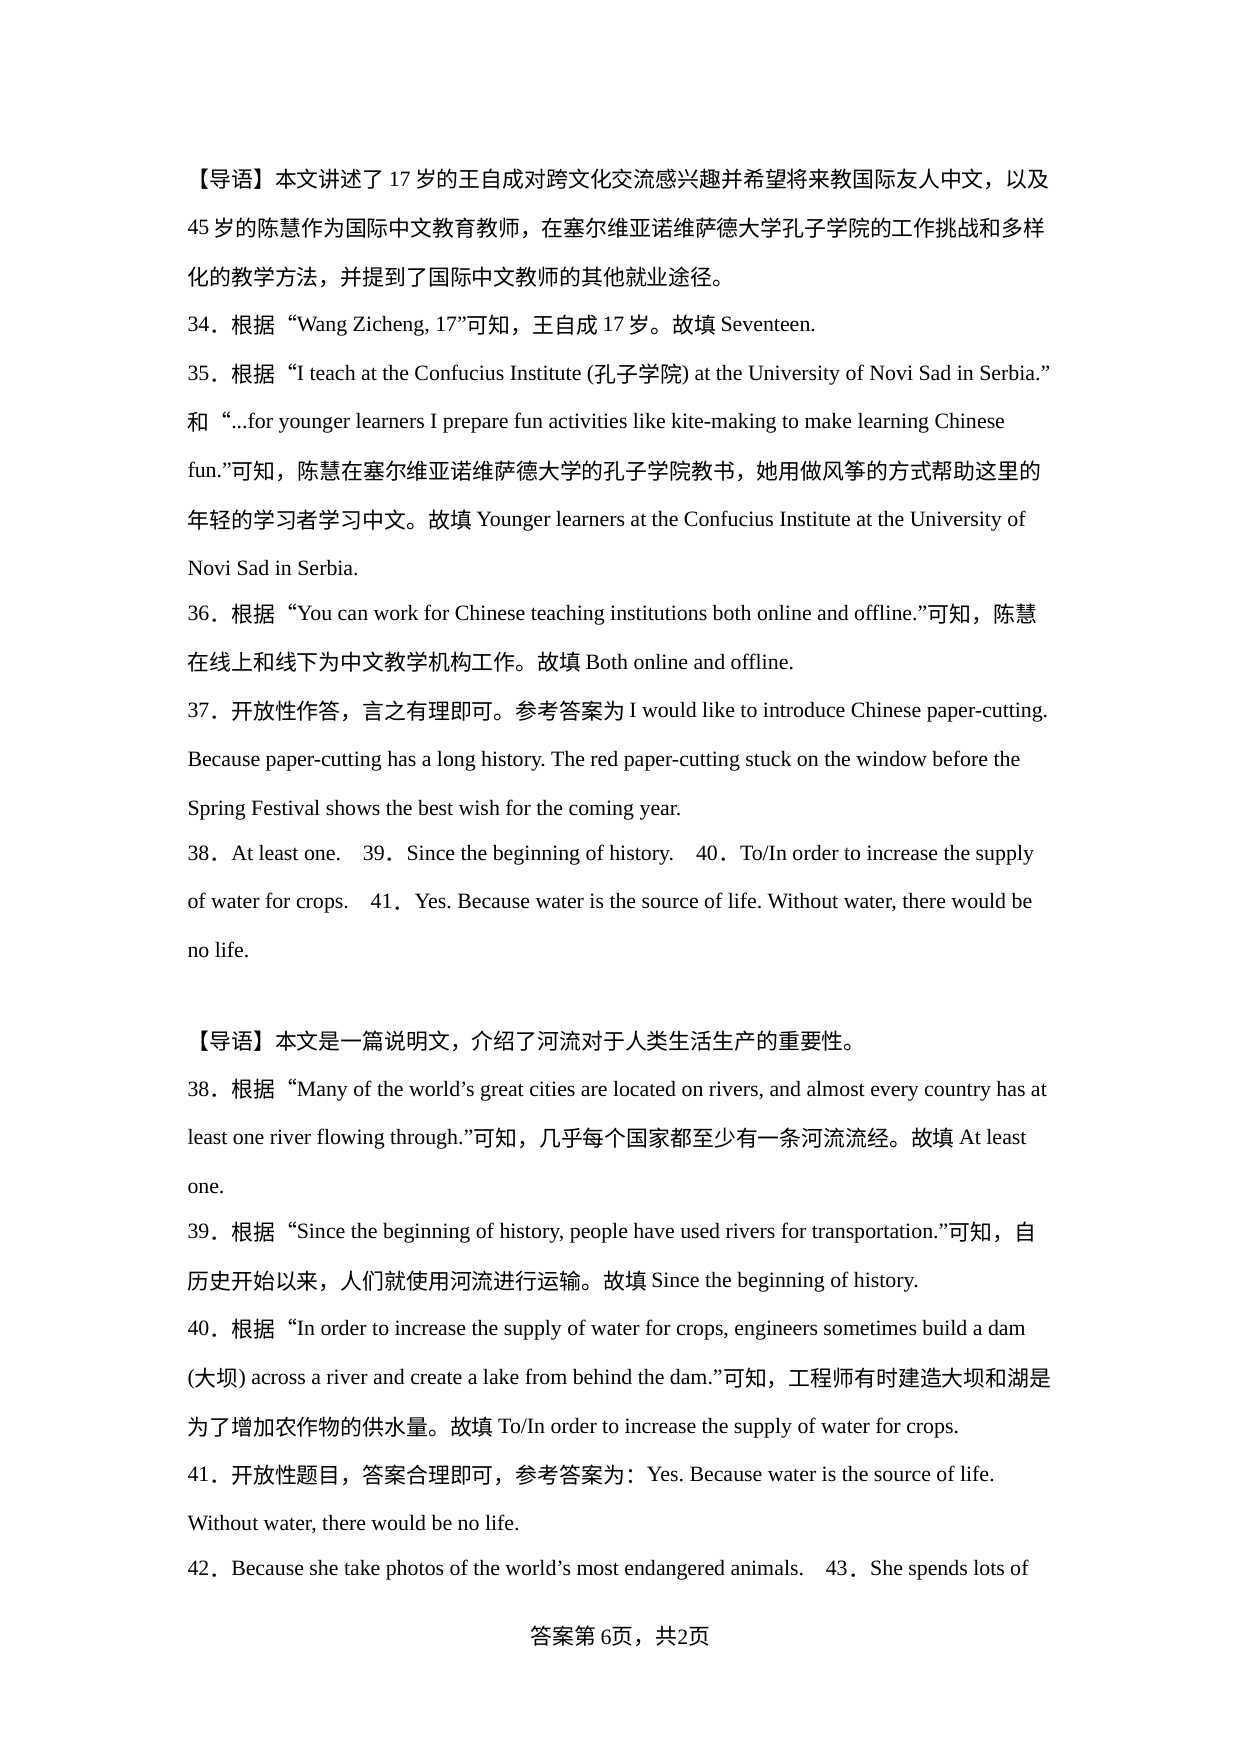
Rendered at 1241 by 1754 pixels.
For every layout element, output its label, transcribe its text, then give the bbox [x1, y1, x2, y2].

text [187, 1551, 1053, 1584]
text 35．根据“I teach at the Confucius Institute (孔子学院) at the University of Novi Sad in Serbia.”和“...for younger learners I prepare fun activities like kite-making to make learning Chinese fun.”可知，陈慧在塞尔维亚诺维萨德大学的孔子学院教书，她用做风筝的方式帮助这里的年轻的学习者学习中文。故填Younger learners at the Confucius Institute at the University of Novi Sad in Serbia. [187, 356, 1053, 584]
text 36．根据“You can work for Chinese teaching institutions both online and offline.”可知，陈慧在线上和线下为中文教学机构工作。故填Both online and offline. [187, 596, 1053, 677]
text 38．At least one. 39．Since the beginning of history. 40．To/In order to increase the supply of water for crops. 41．Yes. Because water is the source of life. Without water, there would be no life. [187, 836, 1053, 966]
text 38．根据“Many of the world’s great cities are located on rivers, and almost every country has at least one river flowing through.”可知，几乎每个国家都至少有一条河流流经。故填At least one. [187, 1072, 1053, 1202]
text 34．根据“Wang Zicheng, 17”可知，王自成17岁。故填Seventeen. [187, 308, 1053, 340]
text 37．开放性作答，言之有理即可。参考答案为I would like to introduce Chinese paper-cutting. Because paper-cutting has a long history. The red paper-cutting stuck on the window before the Spring Festival shows the best wish for the coming year. [187, 693, 1053, 823]
text 41．开放性题目，答案合理即可，参考答案为：Yes. Because water is the source of life. Without water, there would be no life. [187, 1457, 1053, 1539]
text 【导语】本文讲述了17岁的王自成对跨文化交流感兴趣并希望将来教国际友人中文，以及45岁的陈慧作为国际中文教育教师，在塞尔维亚诺维萨德大学孔子学院的工作挑战和多样化的教学方法，并提到了国际中文教师的其他就业途径。 [187, 162, 1053, 292]
text 40．根据“In order to increase the supply of water for crops, engineers sometimes build a dam (大坝) across a river and create a lake from behind the dam.”可知，工程师有时建造大坝和湖是为了增加农作物的供水量。故填To/In order to increase the supply of water for crops. [187, 1312, 1053, 1442]
text 39．根据“Since the beginning of history, people have used rivers for transportation.”可知，自历史开始以来，人们就使用河流进行运输。故填Since the beginning of history. [187, 1214, 1053, 1296]
text 【导语】本文是一篇说明文，介绍了河流对于人类生活生产的重要性。 [187, 1024, 1053, 1056]
